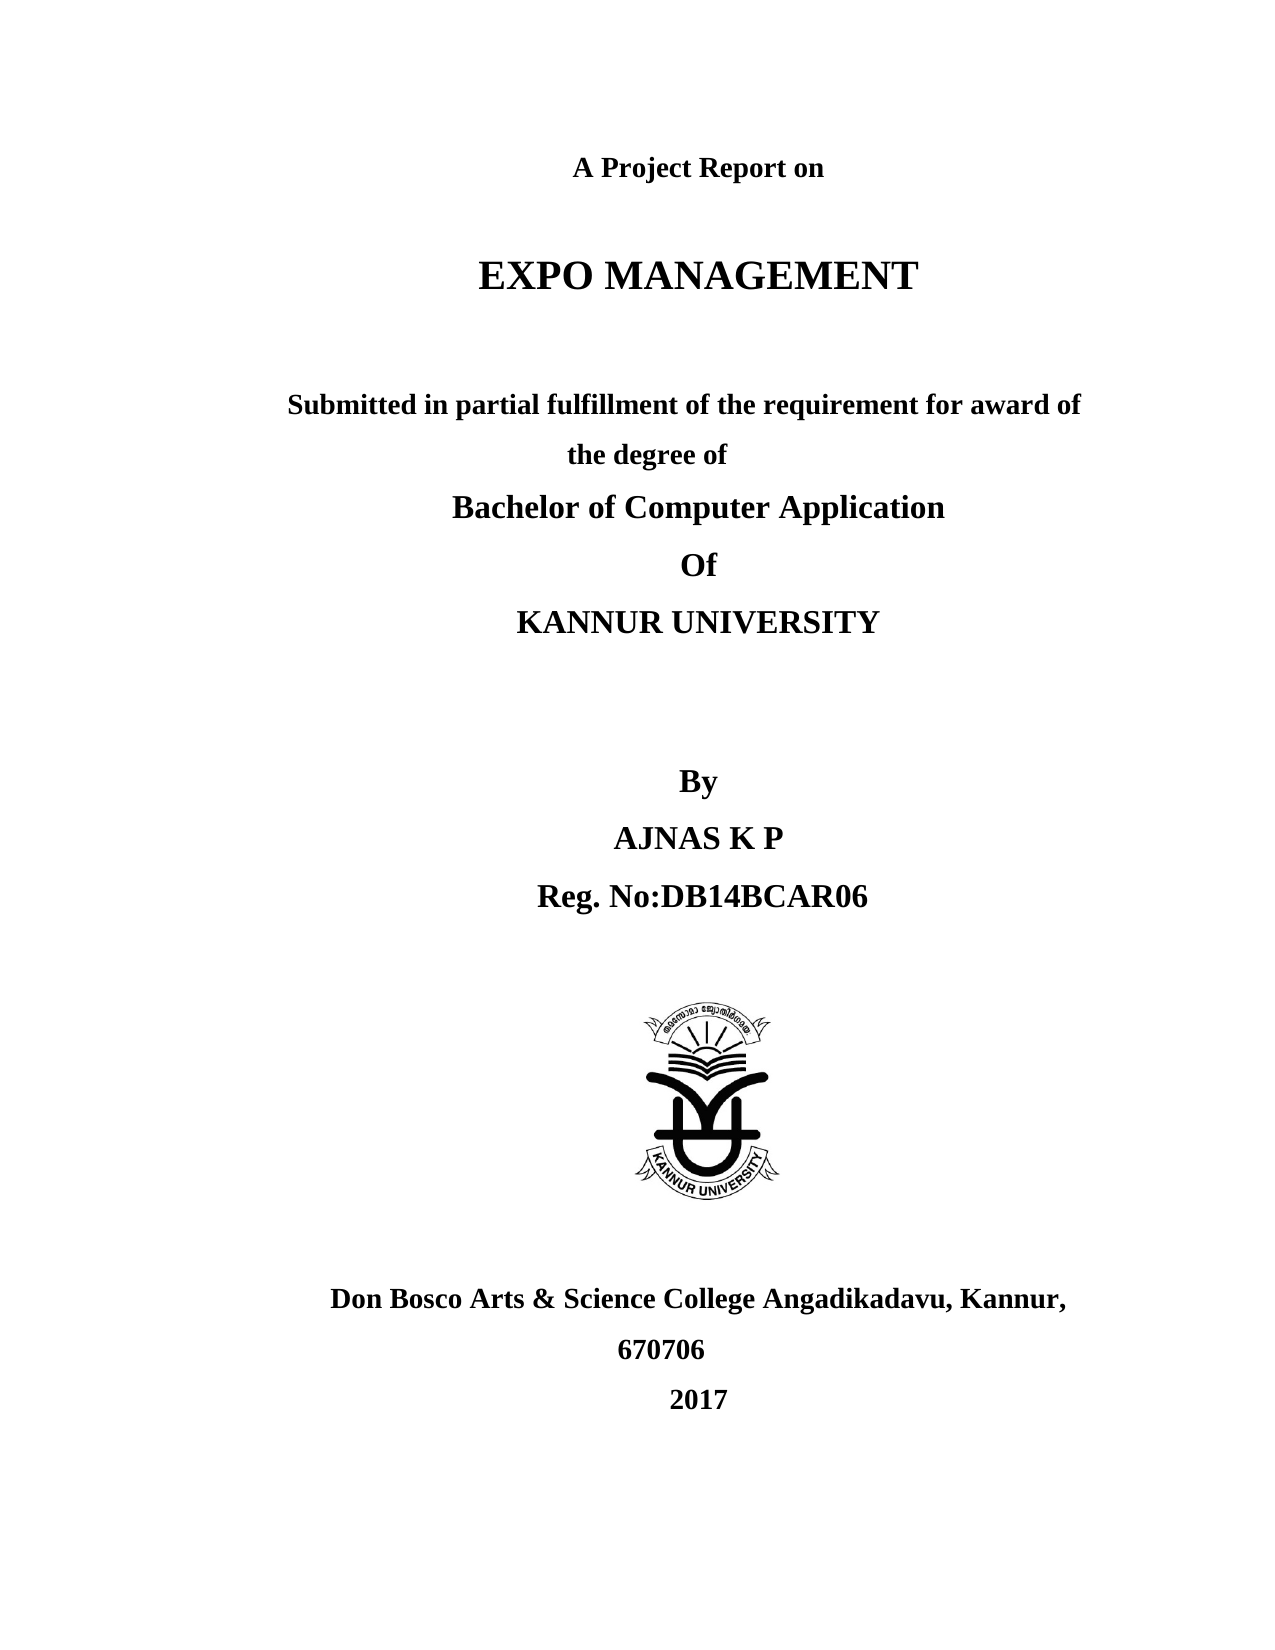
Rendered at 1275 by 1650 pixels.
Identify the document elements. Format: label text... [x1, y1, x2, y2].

text By [225, 761, 1097, 799]
text Submitted in partial fulfillment of the requirement for award of the degree of [197, 387, 1097, 471]
text KANNUR UNIVERSITY [225, 603, 1097, 641]
text Reg. No:DB14BCAR06 [225, 876, 1097, 914]
text Don Bosco Arts & Science College Angadikadavu, Kannur, 670706 [225, 1282, 1097, 1365]
text AJNAS K P [225, 818, 1097, 857]
text Bachelor of Computer Application [225, 488, 1097, 526]
text 2017 [225, 1382, 1097, 1416]
text A Project Report on [225, 150, 1097, 183]
text EXPO MANAGEMENT [225, 251, 1097, 298]
text Of [225, 545, 1097, 584]
